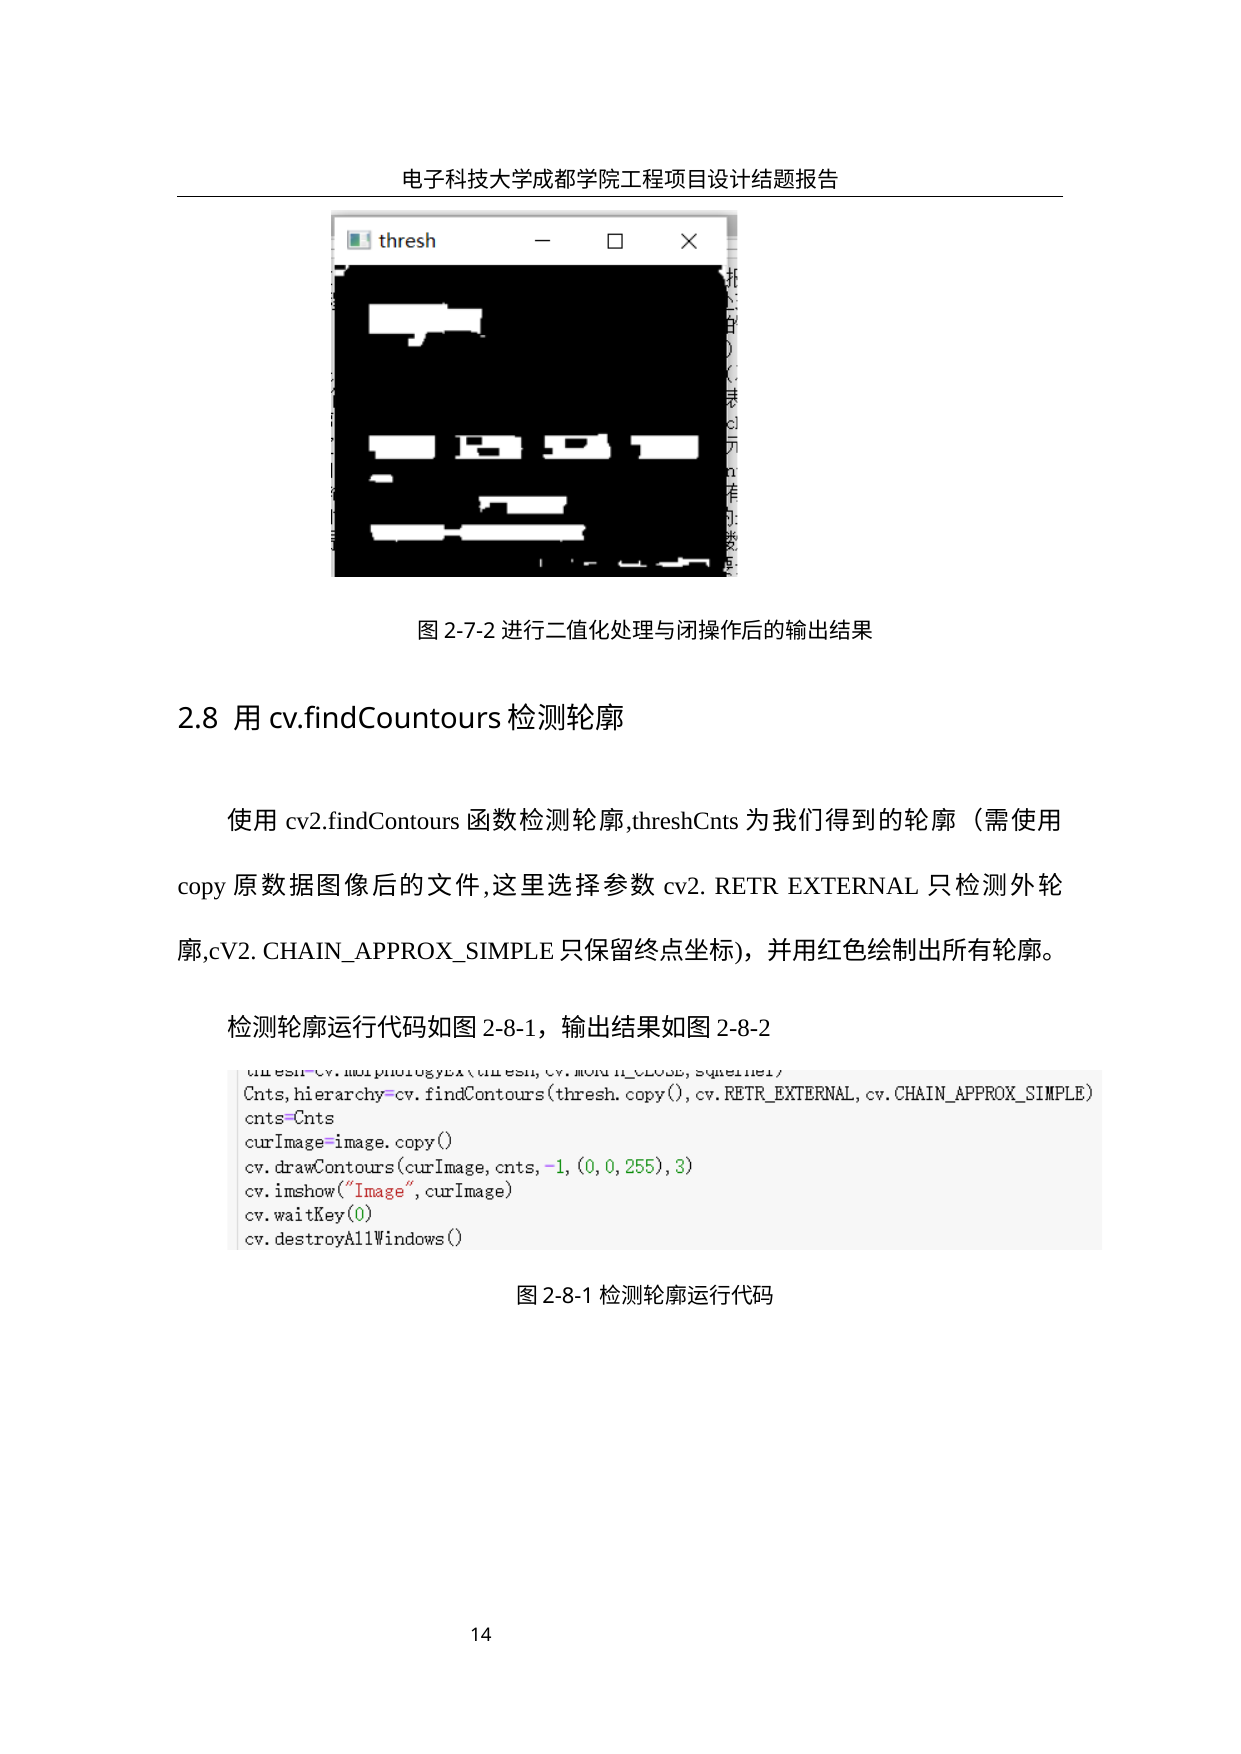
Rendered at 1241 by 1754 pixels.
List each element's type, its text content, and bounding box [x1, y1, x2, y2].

text 图2-7-2 进行二值化处理与闭操作后的输出结果 [177, 613, 1063, 646]
picture [227, 1070, 1103, 1250]
text 使用cv2.findContours函数检测轮廓,threshCnts为我们得到的轮廓（需使用copy原数据图像后的文件,这里选择参数cv2. RETR EXTERNAL只检测外轮廓,cV2. CHAIN_APPROX_SIMPLE只保留终点坐标)，并用红色绘制出所有轮廓。 [177, 786, 1063, 981]
text 检测轮廓运行代码如图2-8-1，输出结果如图2-8-2 [177, 993, 1063, 1058]
picture [331, 210, 738, 577]
text 图2-8-1 检测轮廓运行代码 [177, 1278, 1063, 1311]
text 用cv.findCountours检测轮廓 [177, 683, 1063, 748]
